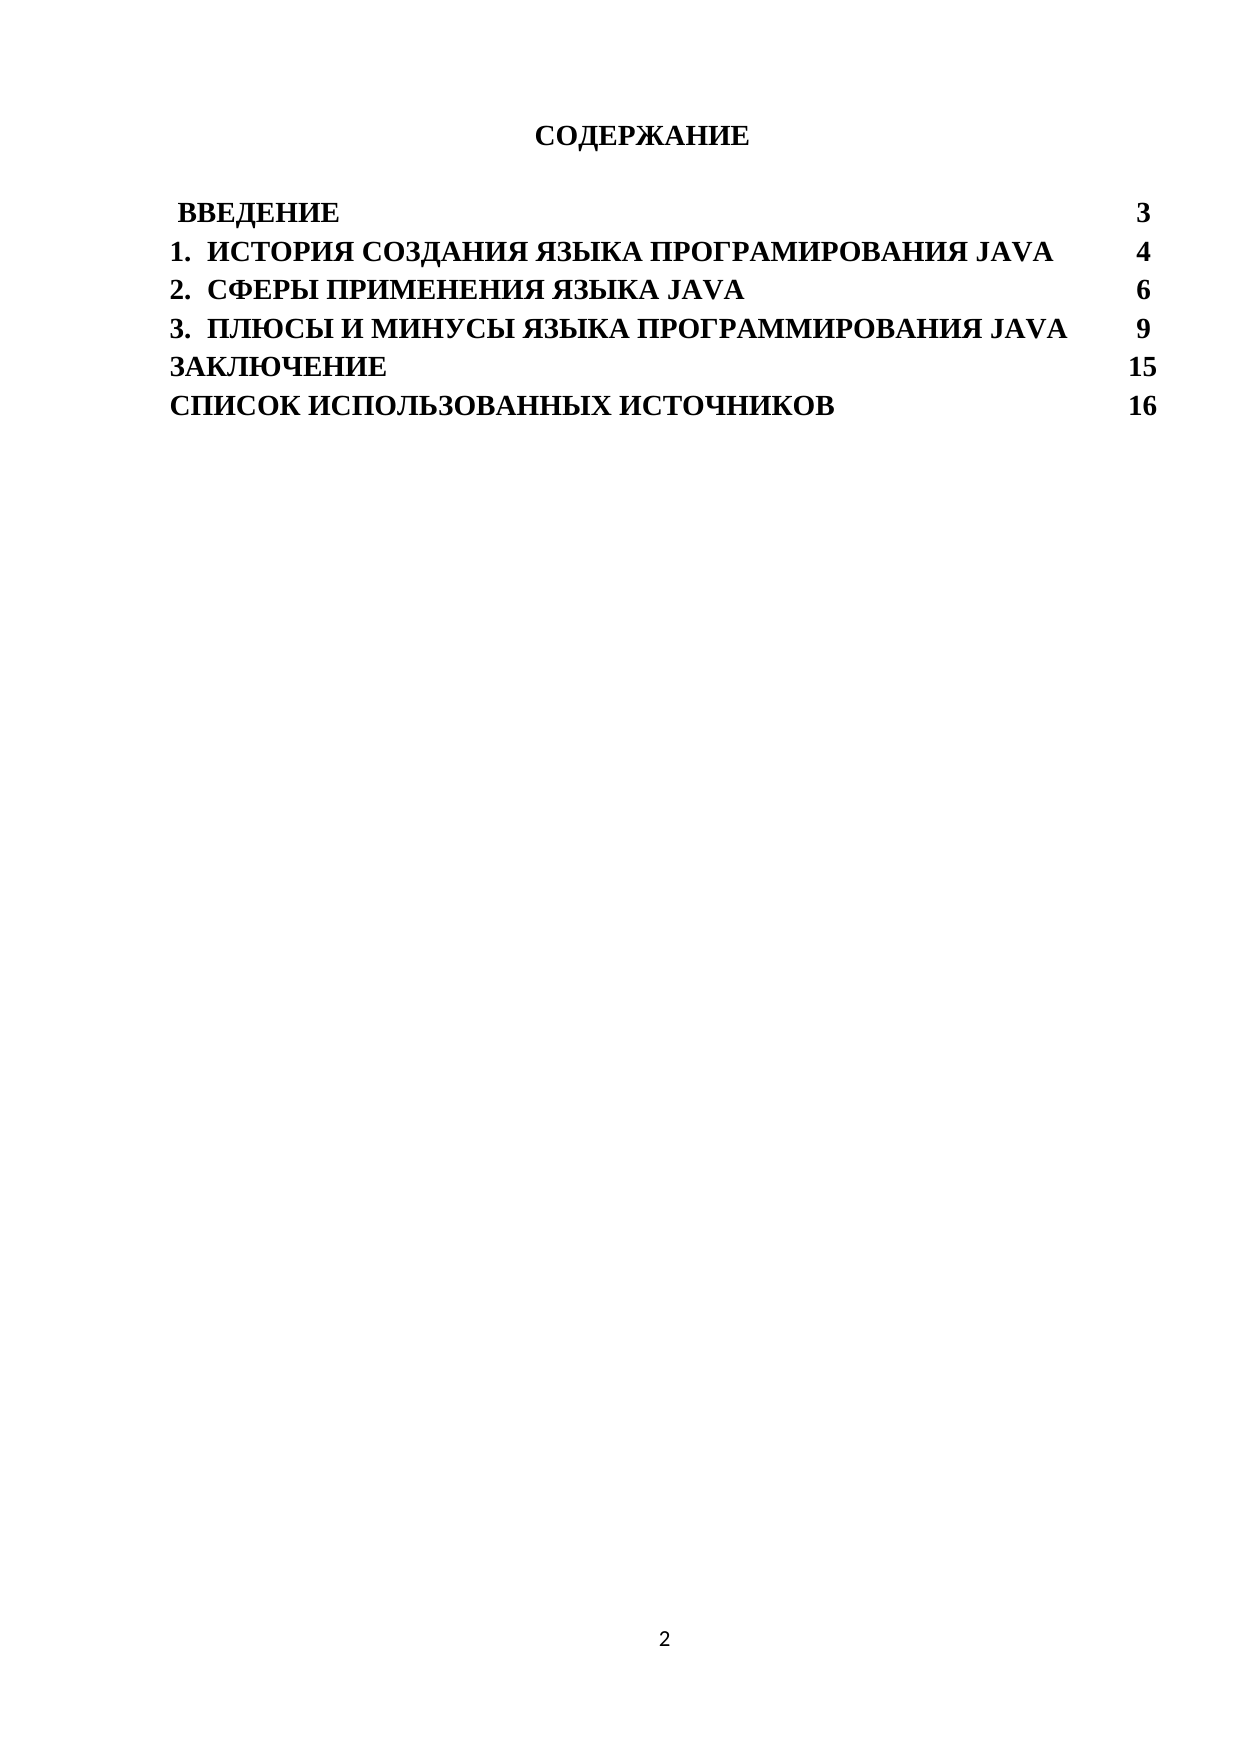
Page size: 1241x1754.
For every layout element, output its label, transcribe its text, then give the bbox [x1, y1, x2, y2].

list СОДЕРЖАНИЕ [103, 118, 1181, 152]
text ЗАКЛЮЧЕНИЕ 15 [169, 349, 1181, 383]
text СПИСОК ИСПОЛЬЗОВАННЫХ ИСТОЧНИКОВ 16 [169, 388, 1181, 421]
list ВВЕДЕНИЕ 3 [177, 195, 1181, 229]
list СФЕРЫ ПРИМЕНЕНИЯ ЯЗЫКА JAVA 6 [169, 272, 1181, 306]
list ИСТОРИЯ СОЗДАНИЯ ЯЗЫКА ПРОГРАМИРОВАНИЯ JAVA 4 [169, 234, 1152, 267]
list ПЛЮСЫ И МИНУСЫ ЯЗЫКА ПРОГРАММИРОВАНИЯ JAVA 9 [169, 311, 1181, 344]
